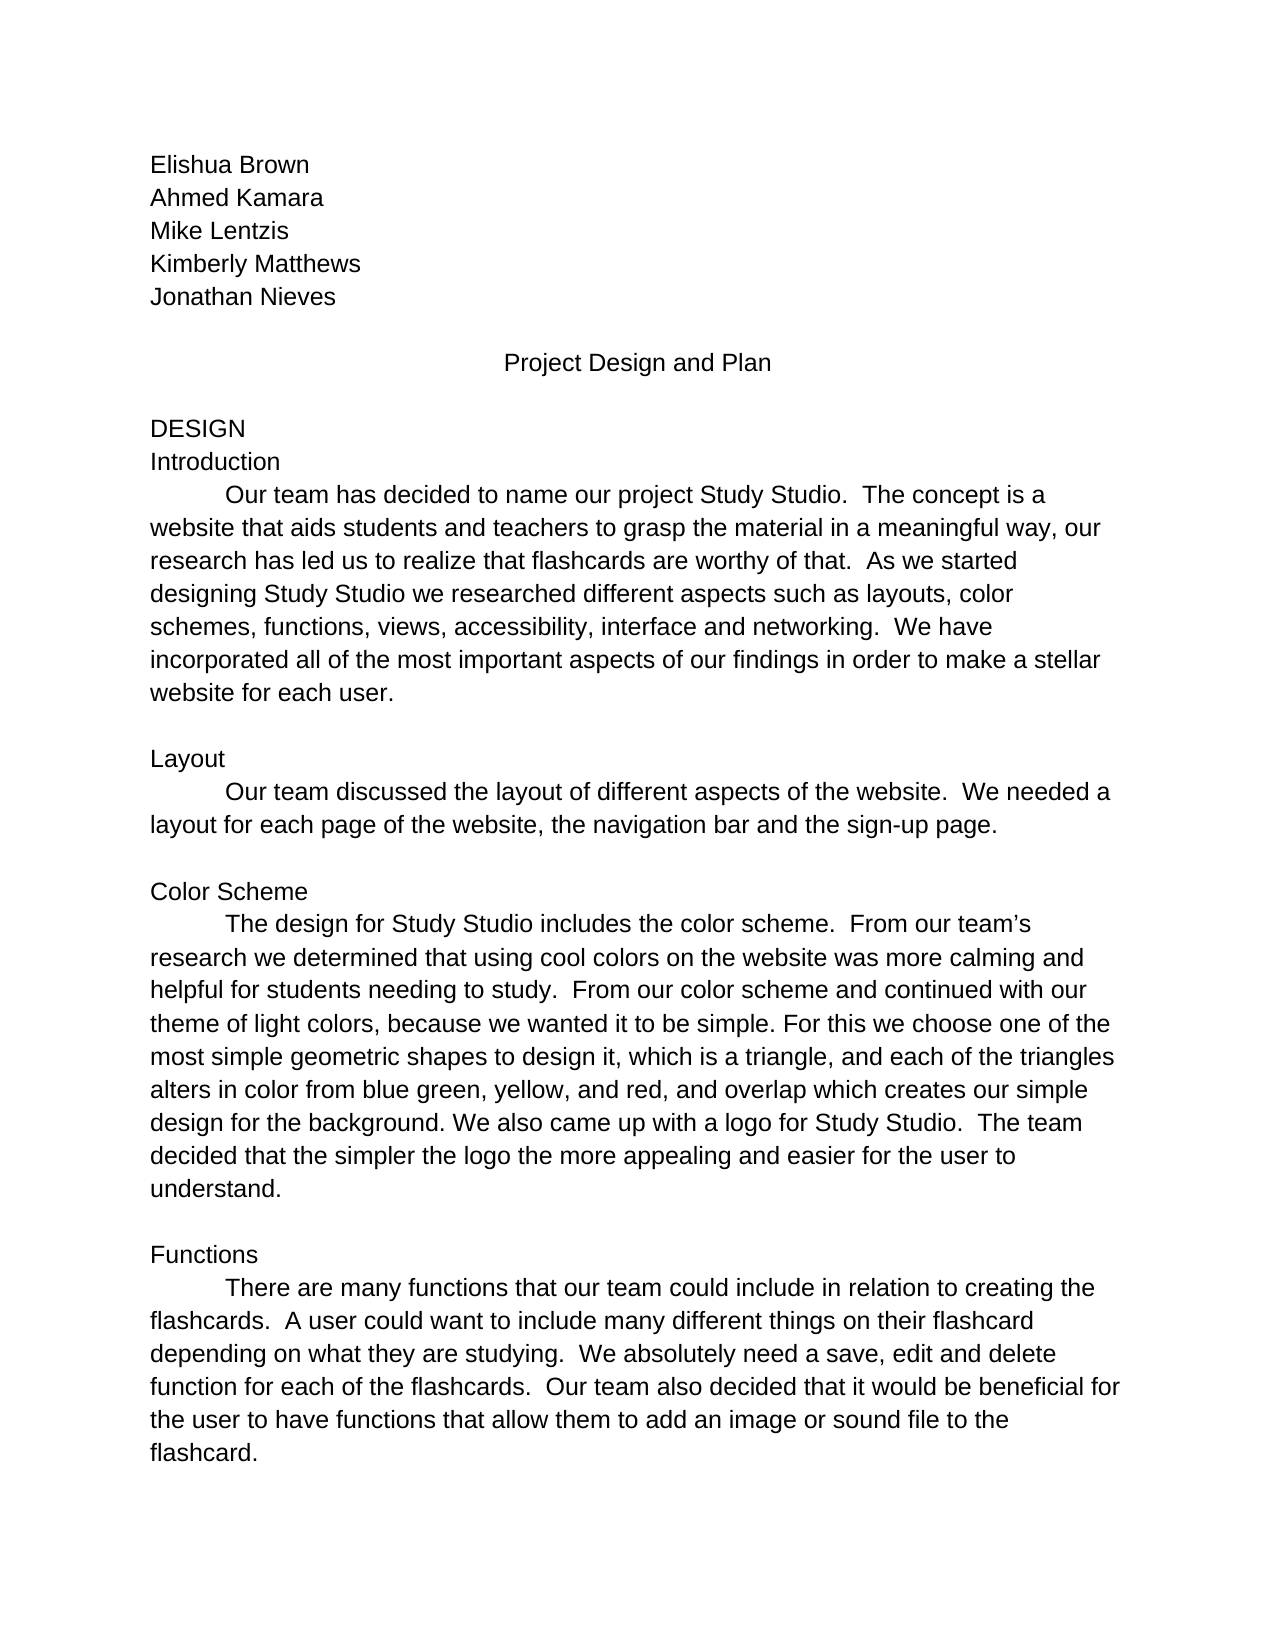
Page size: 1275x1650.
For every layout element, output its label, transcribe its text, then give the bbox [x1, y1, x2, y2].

text Color Scheme [150, 876, 1125, 905]
text Our team discussed the layout of different aspects of the website. We needed a layout for each page of the website, the navigation bar and the sign-up page. [150, 777, 1125, 839]
text Layout [150, 744, 1125, 773]
text Our team has decided to name our project Study Studio. The concept is a website that aids students and teachers to grasp the material in a meaningful way, our research has led us to realize that flashcards are worthy of that. As we started designing Study Studio we researched different aspects such as layouts, color schemes, functions, views, accessibility, interface and networking. We have incorporated all of the most important aspects of our findings in order to make a stellar website for each user. [150, 480, 1125, 707]
text Elishua Brown [150, 150, 1125, 179]
text Jonathan Nieves [150, 282, 1125, 311]
text There are many functions that our team could include in relation to creating the flashcards. A user could want to include many different things on their flashcard depending on what they are studying. We absolutely need a save, edit and delete function for each of the flashcards. Our team also decided that it would be beneficial for the user to have functions that allow them to add an image or sound file to the flashcard. [150, 1273, 1125, 1467]
text Ahmed Kamara [150, 183, 1125, 212]
text DESIGN [150, 414, 1125, 443]
text Mike Lentzis [150, 216, 1125, 245]
text Kimberly Matthews [150, 249, 1125, 278]
text Functions [150, 1240, 1125, 1268]
text Project Design and Plan [150, 348, 1125, 377]
text The design for Study Studio includes the color scheme. From our team’s research we determined that using cool colors on the website was more calming and helpful for students needing to study. From our color scheme and continued with our theme of light colors, because we wanted it to be simple. For this we choose one of the most simple geometric shapes to design it, which is a triangle, and each of the triangles alters in color from blue green, yellow, and red, and overlap which creates our simple design for the background. We also came up with a logo for Study Studio. The team decided that the simpler the logo the more appealing and easier for the user to understand. [150, 909, 1125, 1202]
text Introduction [150, 447, 1125, 476]
